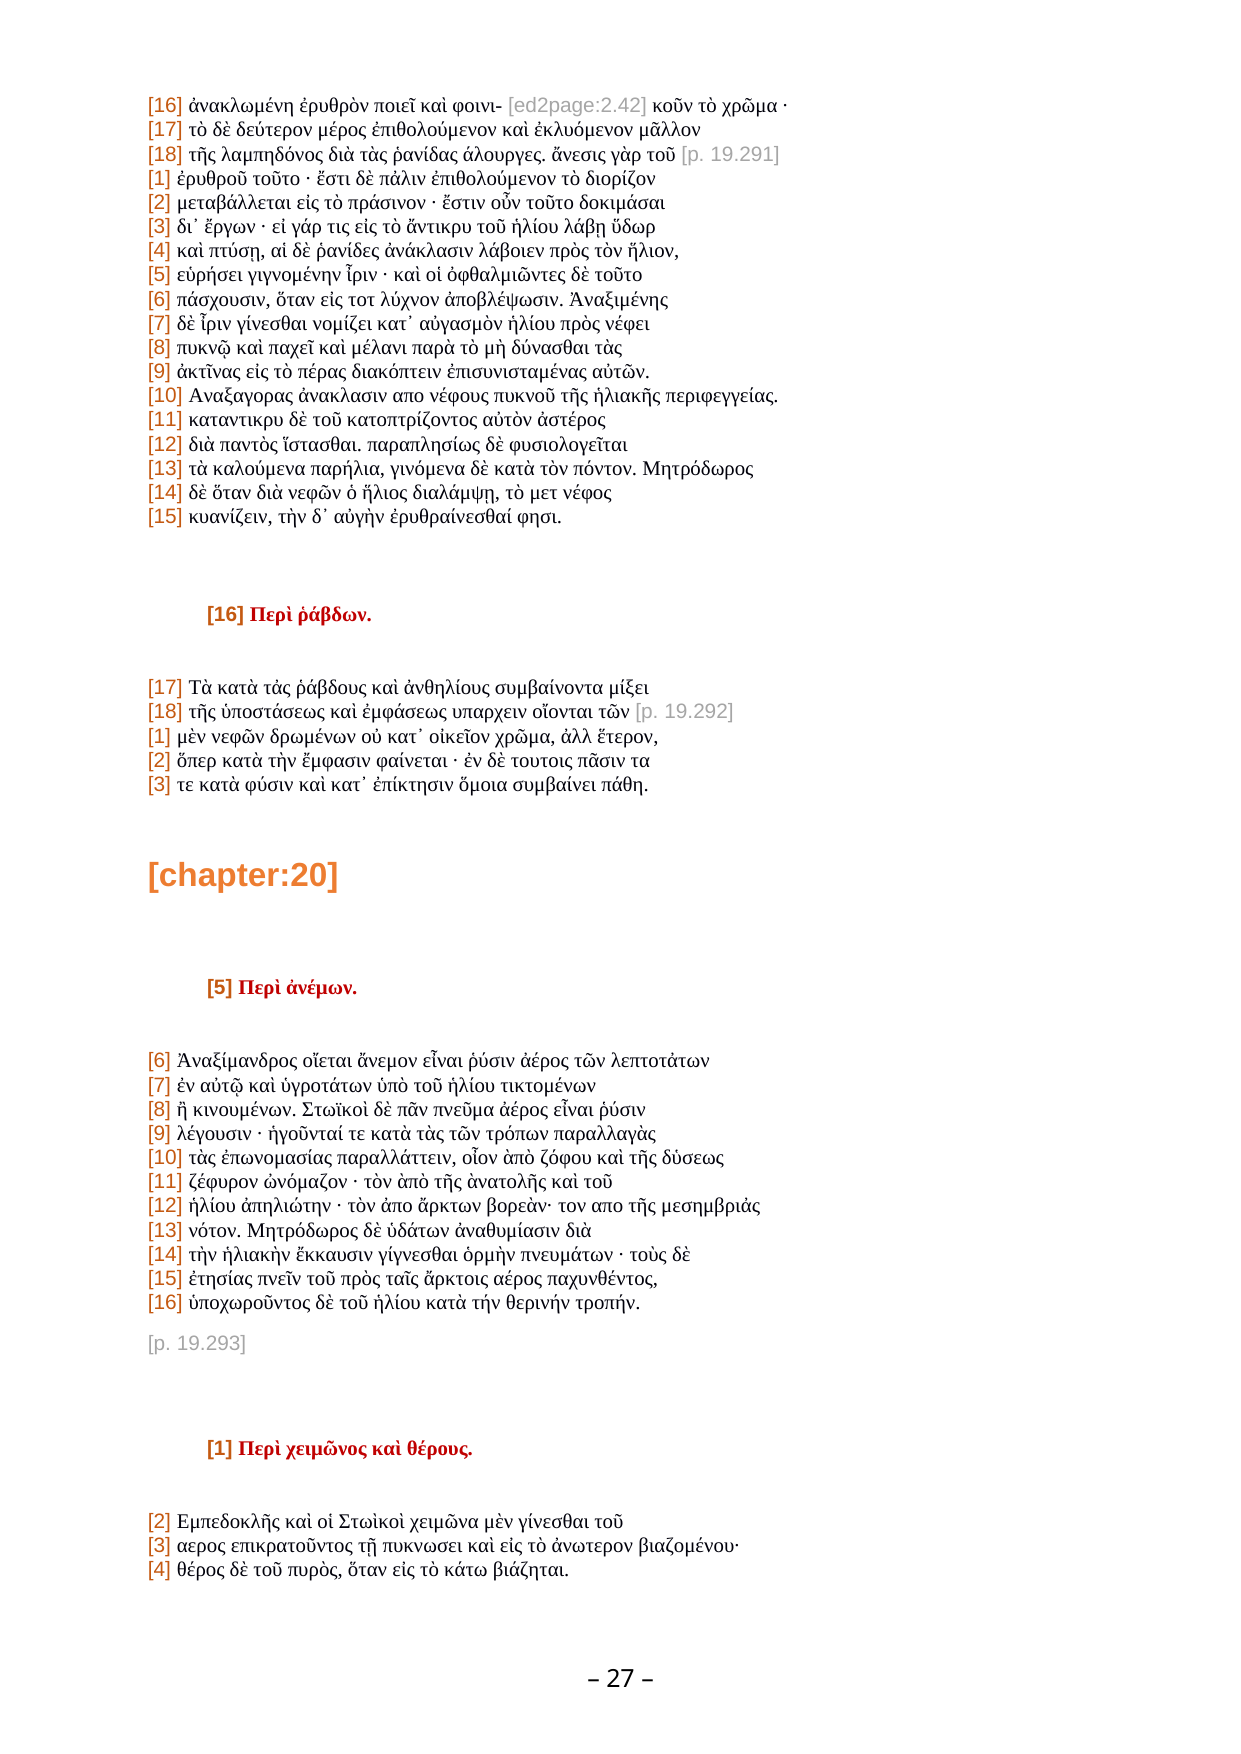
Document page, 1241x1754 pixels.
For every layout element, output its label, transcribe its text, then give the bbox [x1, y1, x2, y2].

text [2] Εμπεδοκλῆς καὶ οἱ Στωὶκοὶ χειμῶνα μὲν γίνεσθαι τοῦ [3] αερος επικρατοῦντος τῇ πυκνωσει καὶ εἰς τὸ ἀνωτερον βιαζομένου· [4] θέρος δὲ τοῦ πυρὸς, ὅταν εἰς τὸ κάτω βιάζηται. [148, 1485, 1092, 1581]
text [6] Ἀναξίμανδρος οἴεται ἄνεμον εἶναι ῥύσιν ἀέρος τῶν λεπτοτἀτων [7] ἐν αὐτῷ καὶ ὑγροτάτων ὑπὸ τοῦ ἡλίου τικτομένων [8] ἢ κινουμένων. Στωϊκοὶ δὲ πᾶν πνεῦμα ἀέρος εἶναι ῥύσιν [9] λέγουσιν · ἡγοῦνταί τε κατὰ τὰς τῶν τρόπων παραλλαγὰς [10] τὰς ἐπωνομασίας παραλλάττειν, οἶον ὰπὸ ζόφου καὶ τῆς δὑσεως [11] ζέφυρον ὠνόμαζον · τὸν ὰπὸ τῆς ὰνατολῆς καὶ τοῦ [12] ἡλίου ἀπηλιώτην · τὸν ἀπο ἄρκτων βορεὰν· τον απο τῆς μεσημβριἀς [13] νότον. Μητρόδωρος δὲ ὑδάτων ἀναθυμίασιν διὰ [14] τὴν ἡλιακὴν ἔκκαυσιν γίγνεσθαι ὁρμὴν πνευμάτων · τοὺς δὲ [15] ἐτησίας πνεῖν τοῦ πρὸς ταῖς ἄρκτοις αέρος παχυνθέντος, [16] ὑποχωροῦντος δὲ τοῦ ἡλίου κατὰ τήν θερινήν τροπήν. [148, 1024, 1092, 1314]
text [17] Τὰ κατὰ τἀς ῥάβδους καὶ ἀνθηλίους συμβαίνοντα μίξει [18] τῆς ὑποστάσεως καὶ ἐμφάσεως υπαρχειν οἴονται τῶν [p. 19.292] [1] μὲν νεφῶν δρωμένων οὐ κατ᾽ οἰκεῖον χρῶμα, ἀλλ ἕτερον, [2] ὅπερ κατὰ τὴν ἔμφασιν φαίνεται · ἐν δὲ τουτοις πᾶσιν τα [3] τε κατὰ φύσιν καὶ κατ᾽ ἐπίκτησιν ὅμοια συμβαίνει πάθη. [148, 651, 1092, 796]
text [p. 19.293] [148, 1331, 1092, 1355]
subtitle [16] Περὶ ῥάβδων. [207, 578, 1092, 626]
subtitle [1] Περὶ χειμῶνος καὶ θέρους. [207, 1412, 1092, 1460]
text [148, 93, 1092, 528]
subtitle [chapter:20] [148, 855, 1092, 893]
subtitle [5] Περὶ ἀνέμων. [207, 951, 1092, 999]
